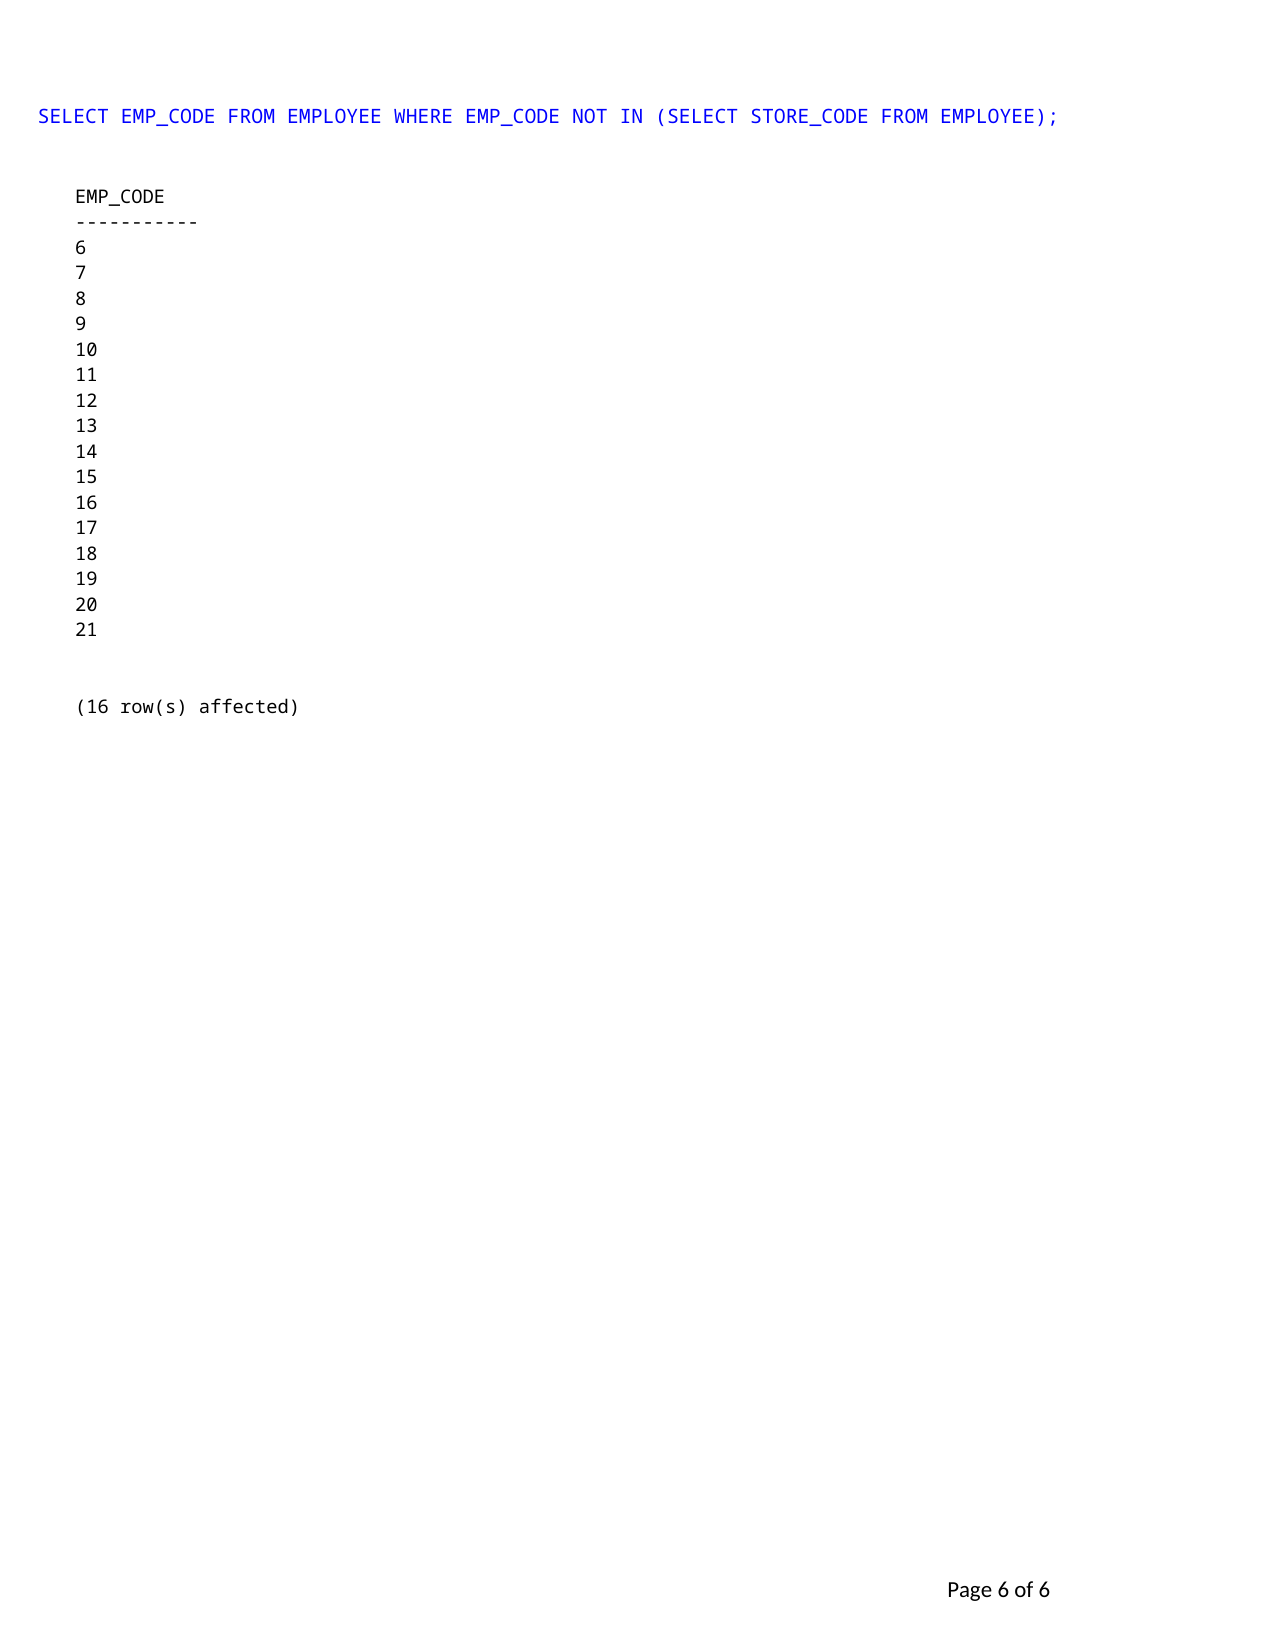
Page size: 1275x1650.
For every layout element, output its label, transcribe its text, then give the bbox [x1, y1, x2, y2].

text EMP_CODE [75, 183, 1200, 208]
text 9 [75, 311, 1200, 336]
text 16 [75, 489, 1200, 515]
text 7 [75, 259, 1200, 285]
text 11 [75, 362, 1200, 387]
text 14 [75, 438, 1200, 464]
text 10 [75, 336, 1200, 362]
text 15 [75, 464, 1200, 489]
text SELECT EMP_CODE FROM EMPLOYEE WHERE EMP_CODE NOT IN (SELECT STORE_CODE FROM EMPLOYEE); [37, 102, 1200, 129]
text 19 [75, 566, 1200, 591]
text 21 [75, 617, 1200, 642]
text 8 [75, 285, 1200, 311]
text ----------- [75, 208, 1200, 234]
text 17 [75, 515, 1200, 540]
text 20 [75, 591, 1200, 617]
text 12 [75, 387, 1200, 413]
text 13 [75, 413, 1200, 438]
text (16 row(s) affected) [75, 693, 1200, 719]
text 18 [75, 540, 1200, 566]
text 6 [75, 234, 1200, 259]
